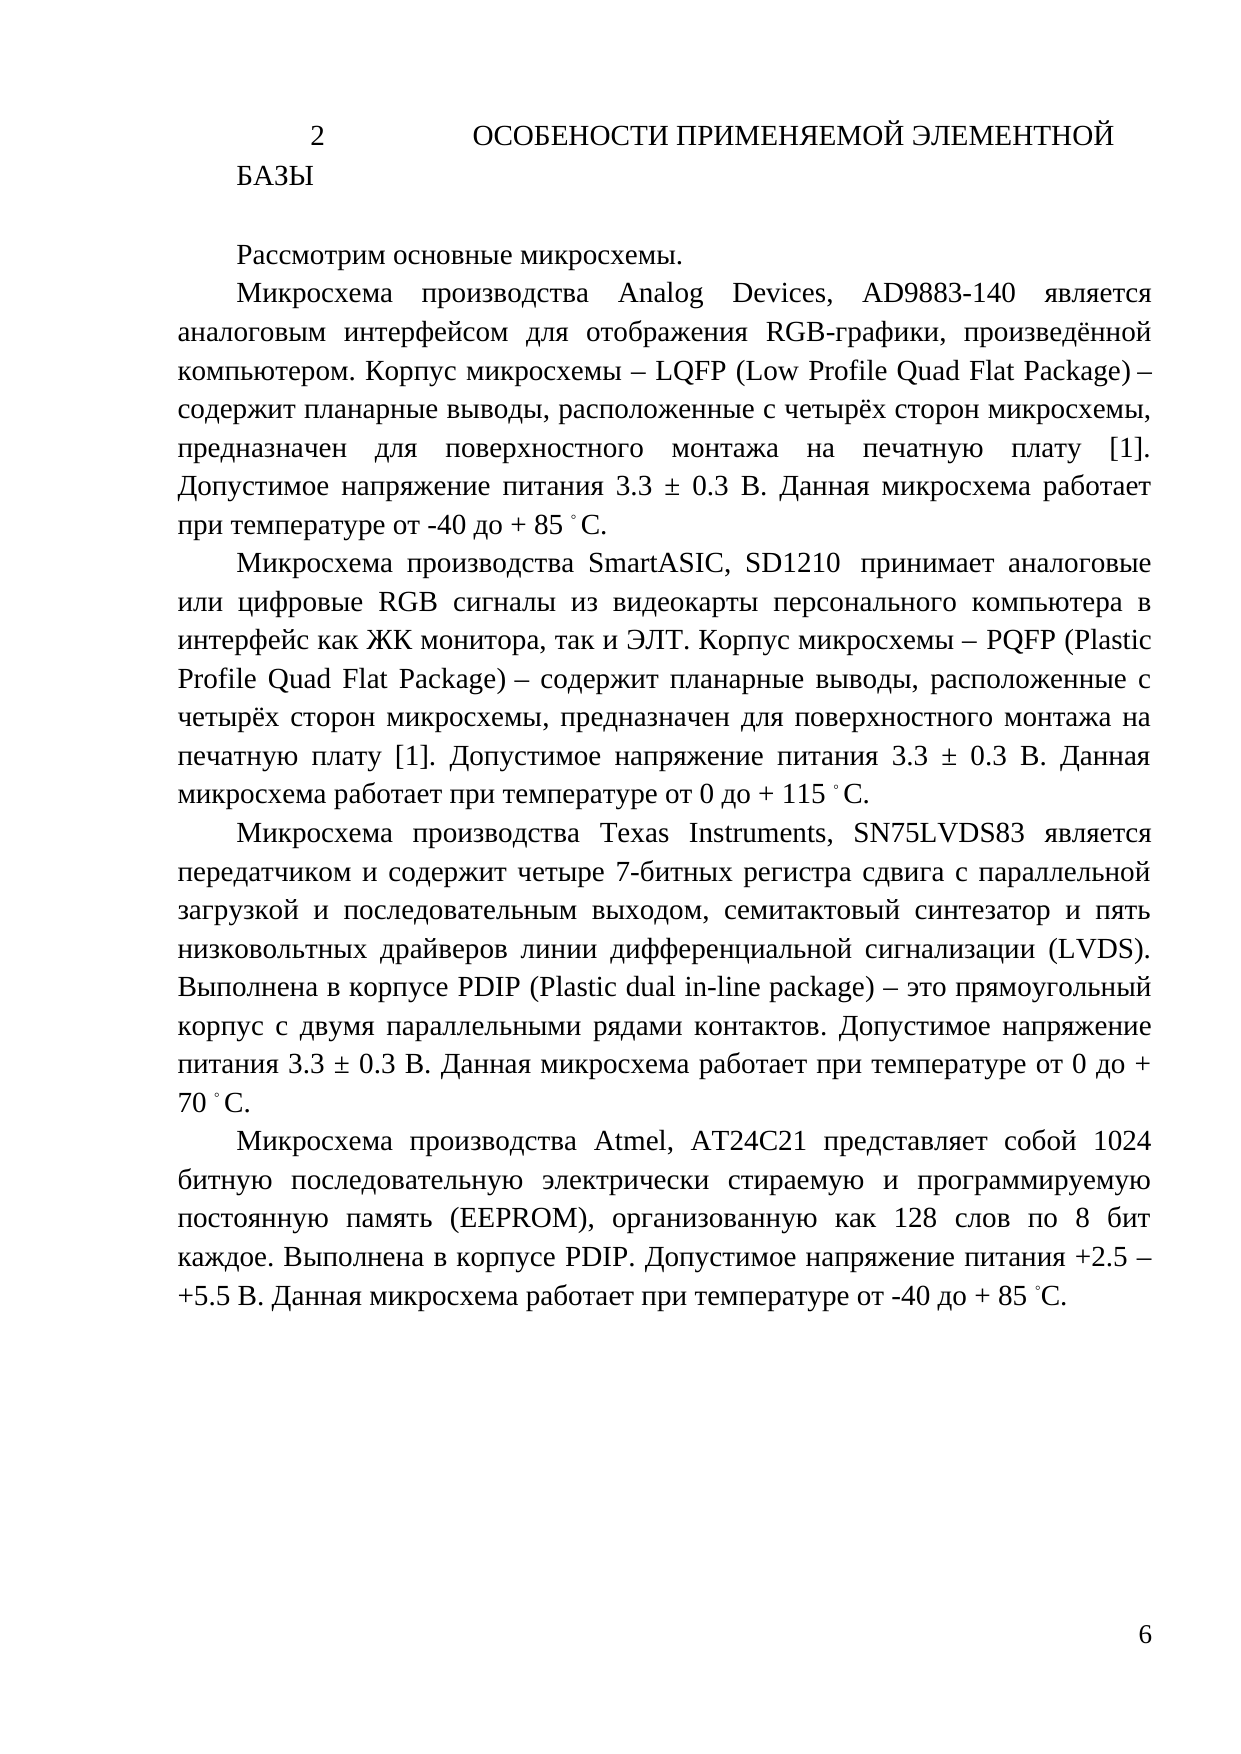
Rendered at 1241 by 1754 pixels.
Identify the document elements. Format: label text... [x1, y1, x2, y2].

text Микросхема производства Atmel, AT24C21 представляет собой 1024 битную последовательную электрически стираемую и программируемую постоянную память (EEPROM), организованную как 128 слов по 8 бит каждое. Выполнена в корпусе PDIP. Допустимое напряжение питания +2.5 – +5.5 В. Данная микросхема работает при температуре от -40 до + 85 ◦С. [177, 1123, 1152, 1311]
text Микросхема производства Texas Instruments, SN75LVDS83 является передатчиком и содержит четыре 7-битных регистра сдвига с параллельной загрузкой и последовательным выходом, семитактовый синтезатор и пять низковольтных драйверов линии дифференциальной сигнализации (LVDS). Выполнена в корпусе PDIP (Plastic dual in-line package) – это прямоугольный корпус с двумя параллельными рядами контактов. Допустимое напряжение питания 3.3 ± 0.3 В. Данная микросхема работает при температуре от 0 до + 70 ◦ С. [177, 815, 1152, 1118]
text Микросхема производства Analog Devices, AD9883-140 является аналоговым интерфейсом для отображения RGB-графики, произведённой компьютером. Корпус микросхемы – LQFP (Low Profile Quad Flat Package) – содержит планарные выводы, расположенные с четырёх сторон микросхемы, предназначен для поверхностного монтажа на печатную плату [1]. Допустимое напряжение питания 3.3 ± 0.3 В. Данная микросхема работает при температуре от -40 до + 85 ◦ С. [177, 276, 1152, 540]
text Микросхема производства SmartASIC, SD1210 принимает аналоговые или цифровые RGB сигналы из видеокарты персонального компьютера в интерфейс как ЖК монитора, так и ЭЛТ. Корпус микросхемы – PQFP (Plastic Profile Quad Flat Package) – содержит планарные выводы, расположенные с четырёх сторон микросхемы, предназначен для поверхностного монтажа на печатную плату [1]. Допустимое напряжение питания 3.3 ± 0.3 В. Данная микросхема работает при температуре от 0 до + 115 ◦ С. [177, 545, 1152, 810]
text Рассмотрим основные микросхемы. [177, 237, 1152, 271]
subtitle Особености применяемой элементной базы [236, 118, 1152, 192]
